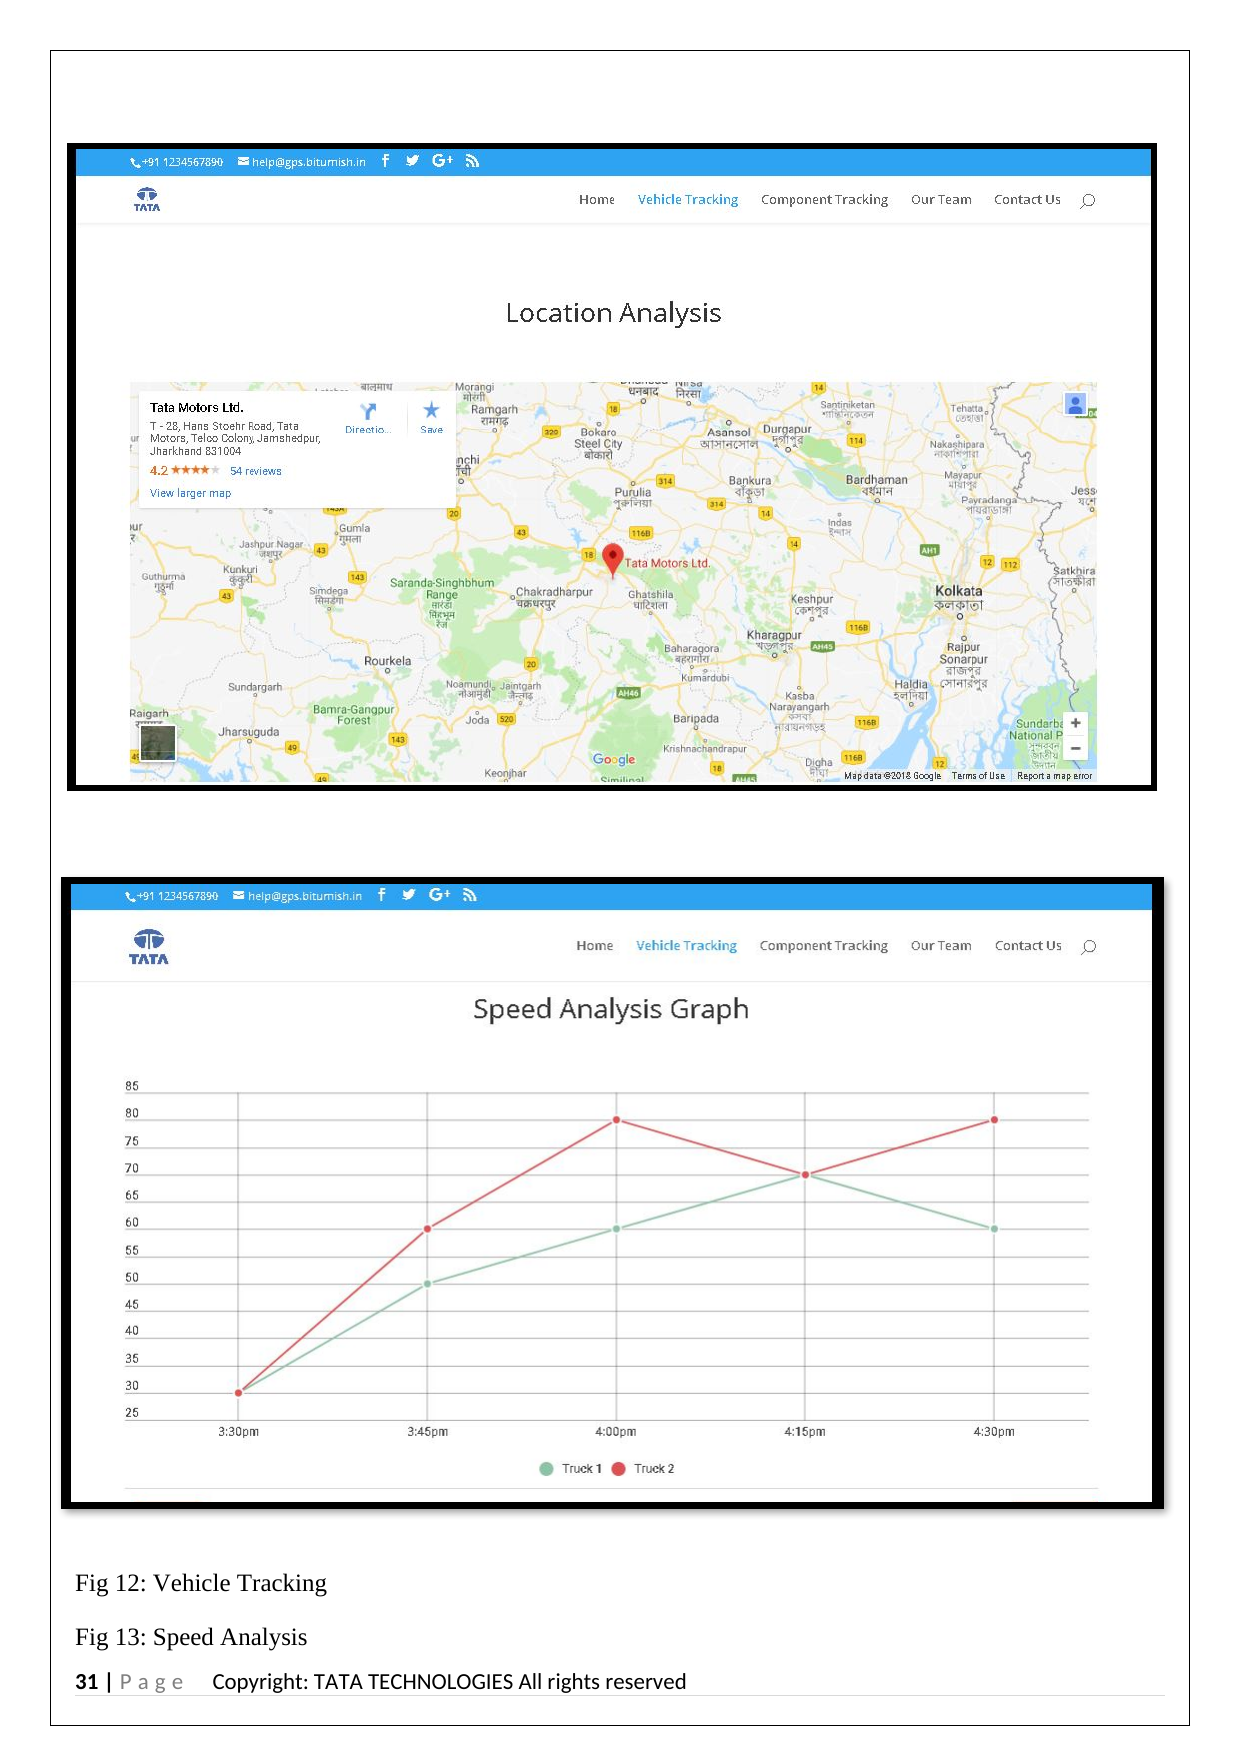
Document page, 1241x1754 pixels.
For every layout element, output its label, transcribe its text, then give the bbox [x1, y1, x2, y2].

text Fig 13: Speed Analysis [75, 1622, 1165, 1651]
picture [67, 884, 75, 1502]
picture [74, 149, 1151, 785]
